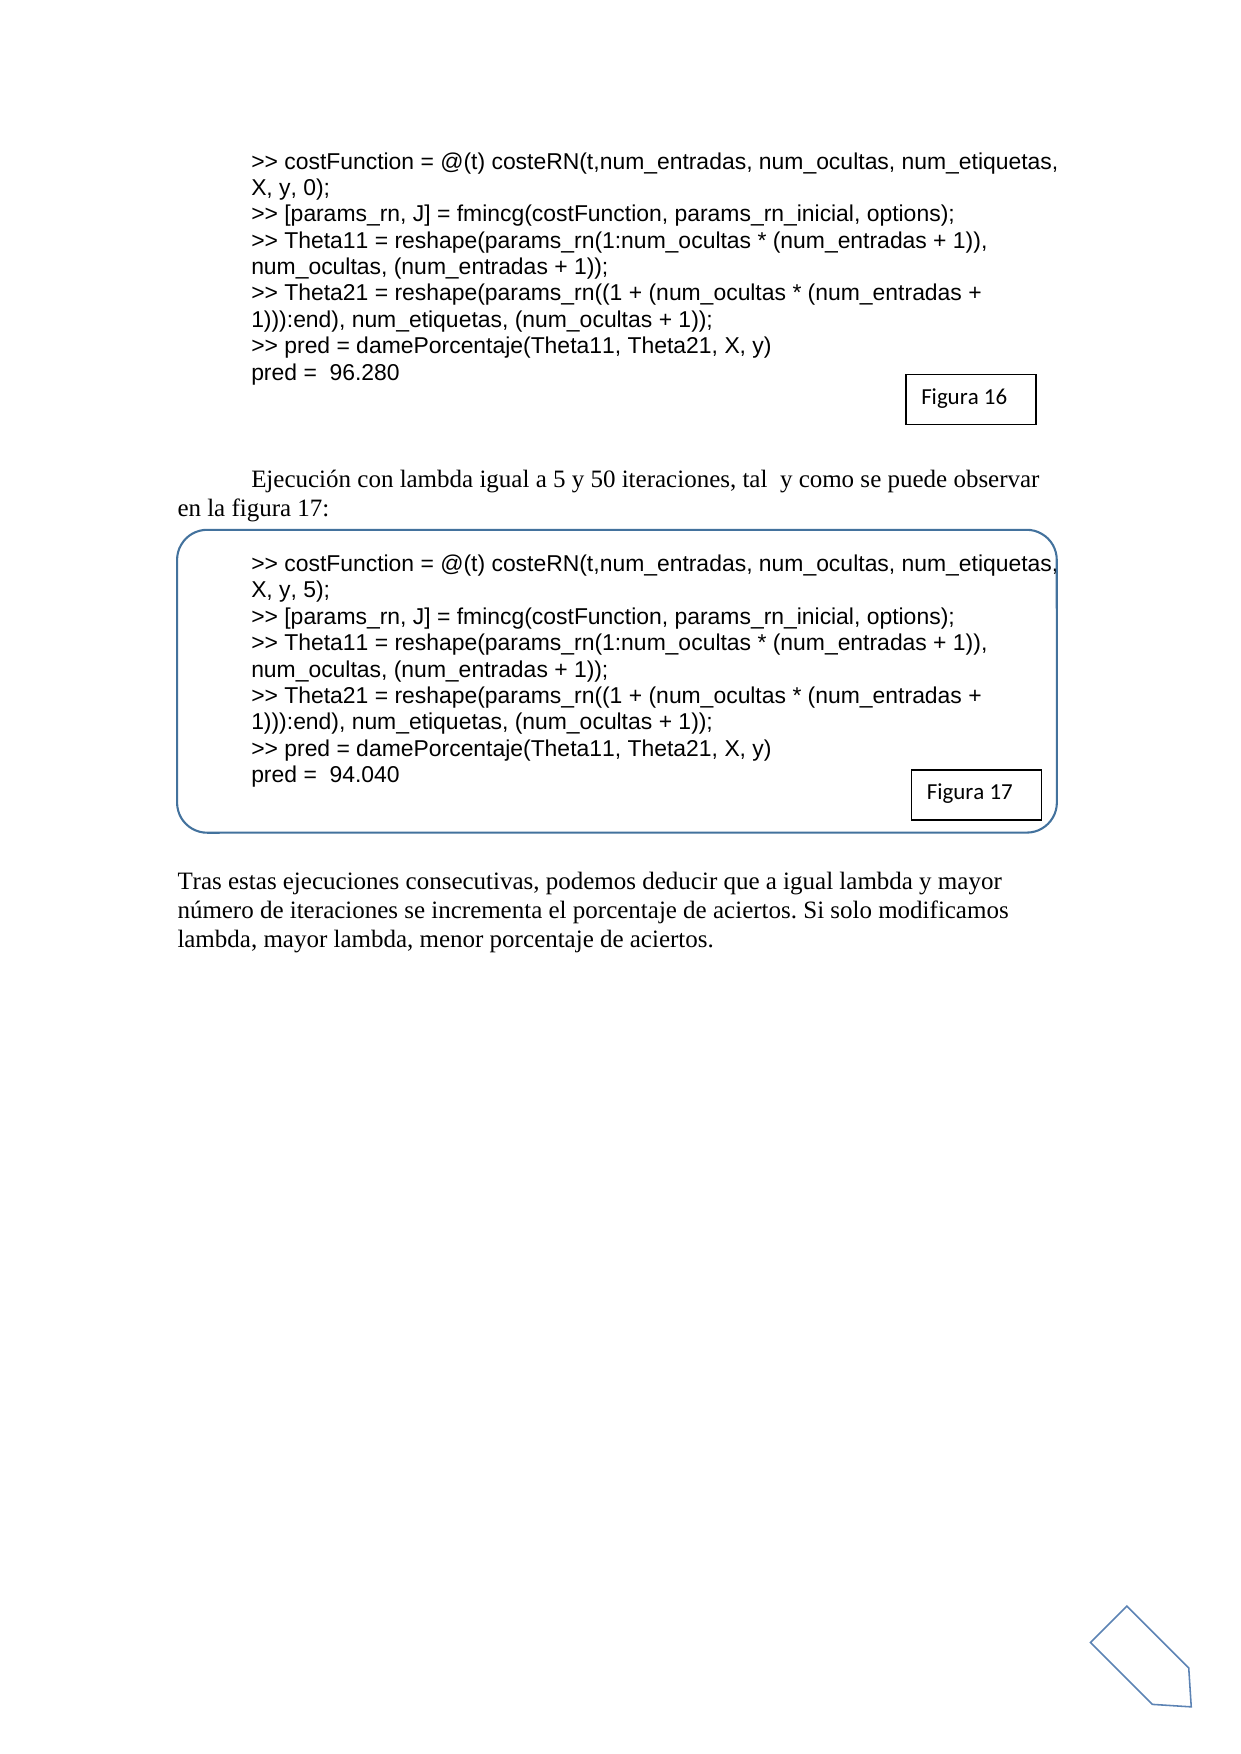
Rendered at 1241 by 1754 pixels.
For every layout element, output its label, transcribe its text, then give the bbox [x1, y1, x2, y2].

text Tras estas ejecuciones consecutivas, podemos deducir que a igual lambda y mayor número de iteraciones se incrementa el porcentaje de aciertos. Si solo modificamos lambda, mayor lambda, menor porcentaje de aciertos. [177, 866, 1063, 953]
text >> costFunction = @(t) costeRN(t,num_entradas, num_ocultas, num_etiquetas, X, y, 0); [251, 148, 1063, 200]
text >> Theta21 = reshape(params_rn((1 + (num_ocultas * (num_entradas + 1))):end), num_etiquetas, (num_ocultas + 1)); [251, 279, 1063, 332]
text >> costFunction = @(t) costeRN(t,num_entradas, num_ocultas, num_etiquetas, X, y, 5); [251, 550, 1055, 603]
text Ejecución con lambda igual a 5 y 50 iteraciones, tal y como se puede observar en la figura 17: [177, 464, 1063, 521]
text >> [params_rn, J] = fmincg(costFunction, params_rn_inicial, options); [251, 603, 1055, 629]
text pred = 96.280 [251, 358, 1063, 385]
text >> Theta11 = reshape(params_rn(1:num_ocultas * (num_entradas + 1)), num_ocultas, (num_entradas + 1)); [251, 227, 1063, 279]
text >> Theta21 = reshape(params_rn((1 + (num_ocultas * (num_entradas + 1))):end), num_etiquetas, (num_ocultas + 1)); [251, 682, 1055, 734]
text >> [params_rn, J] = fmincg(costFunction, params_rn_inicial, options); [251, 200, 1063, 227]
text >> pred = damePorcentaje(Theta11, Theta21, X, y) [251, 734, 1055, 761]
text pred = 94.040 [251, 761, 1055, 787]
text >> pred = damePorcentaje(Theta11, Theta21, X, y) [251, 332, 1063, 358]
text >> Theta11 = reshape(params_rn(1:num_ocultas * (num_entradas + 1)), num_ocultas, (num_entradas + 1)); [251, 629, 1055, 682]
